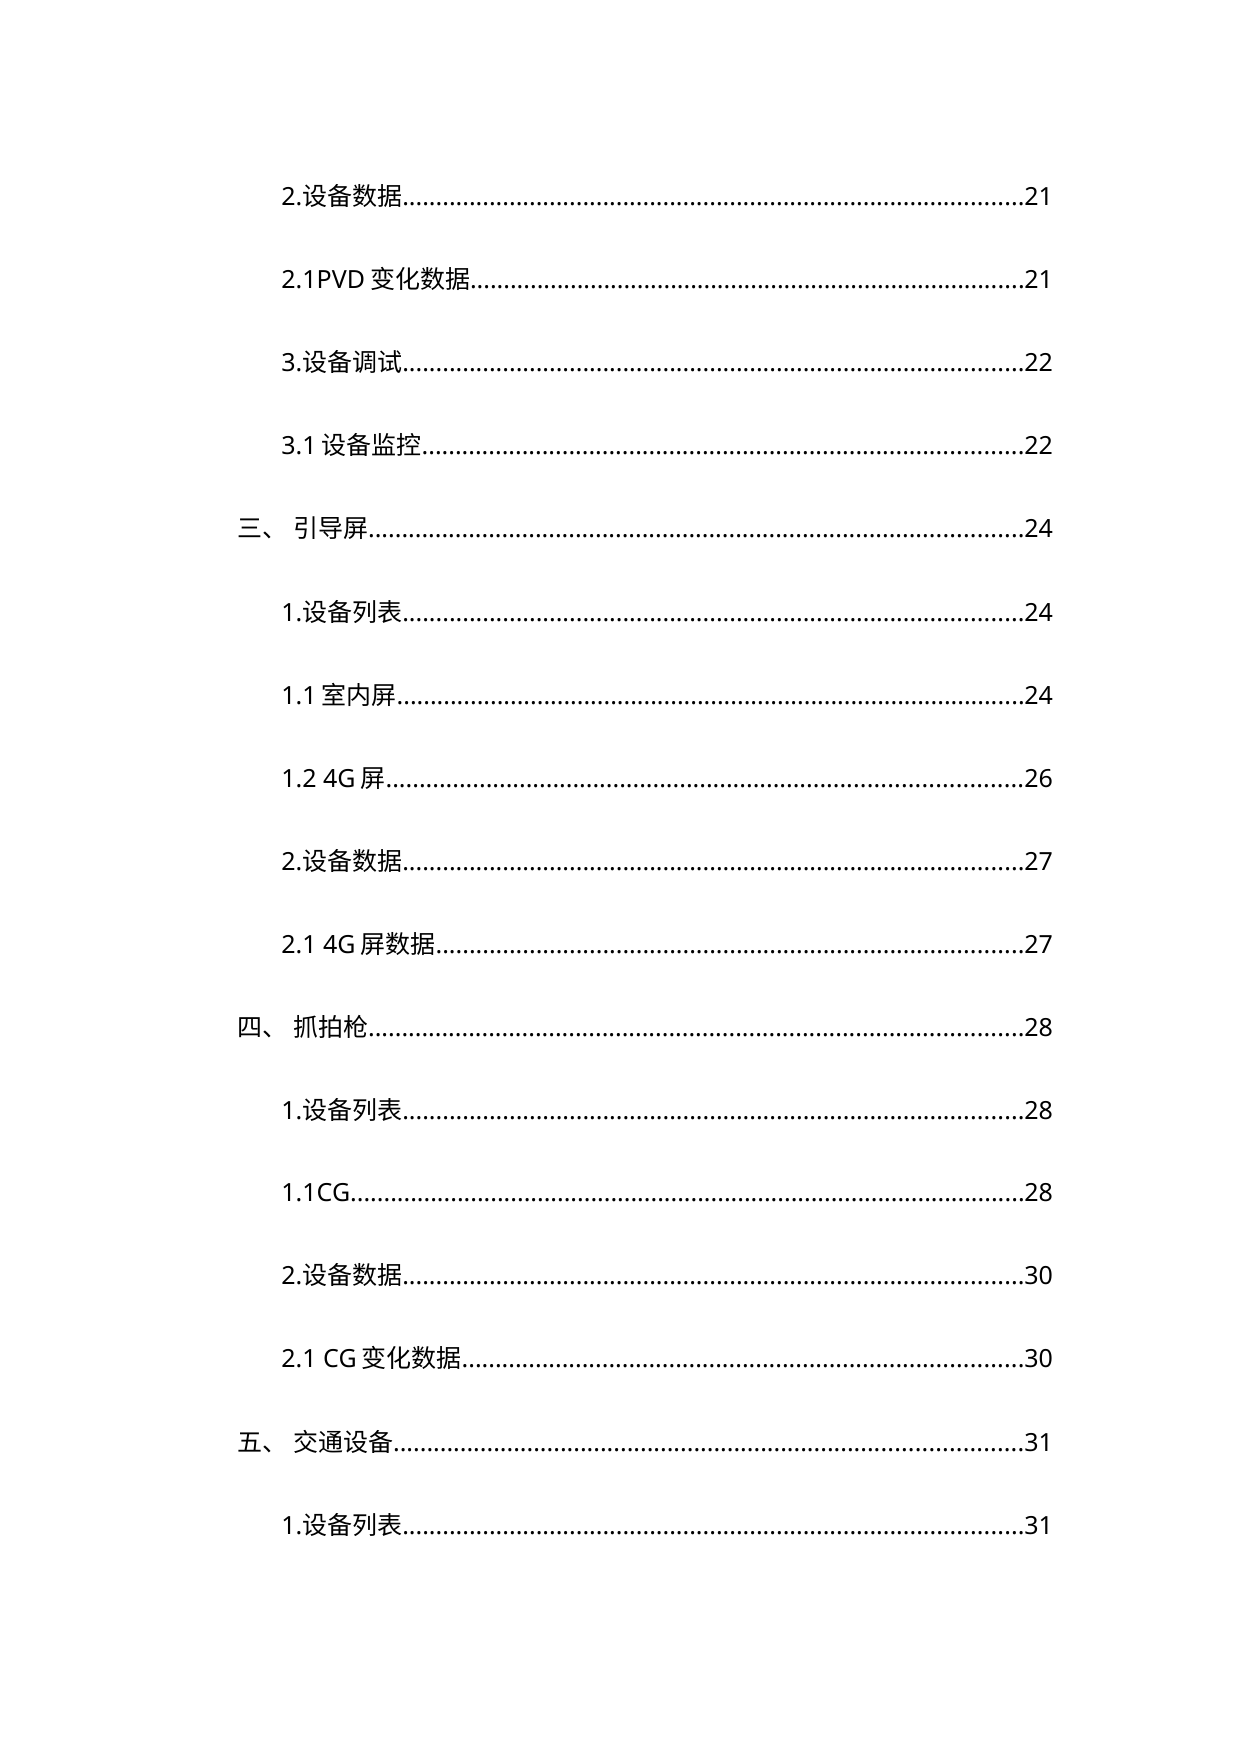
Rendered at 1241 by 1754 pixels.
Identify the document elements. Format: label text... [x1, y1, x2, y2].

text 1.设备列表 28 [231, 1076, 1053, 1141]
text 五、 交通设备 31 [187, 1408, 1053, 1473]
text 1.设备列表 24 [231, 578, 1053, 643]
text 1.1CG 28 [231, 1159, 1053, 1224]
text 1.2 4G屏 26 [231, 744, 1053, 809]
text 3.1设备监控 22 [231, 411, 1053, 476]
text 2.设备数据 27 [231, 827, 1053, 892]
text 1.设备列表 31 [231, 1491, 1053, 1556]
text 1.1室内屏 24 [231, 661, 1053, 726]
text 2.设备数据 30 [231, 1241, 1053, 1306]
text 四、 抓拍枪 28 [187, 993, 1053, 1058]
text 2.设备数据 21 [231, 162, 1053, 227]
text 2.1PVD变化数据 21 [231, 245, 1053, 310]
text 3.设备调试 22 [231, 328, 1053, 393]
text 三、 引导屏 24 [187, 494, 1053, 559]
text 2.1 CG变化数据 30 [231, 1324, 1053, 1389]
text 2.1 4G屏数据 27 [231, 910, 1053, 975]
